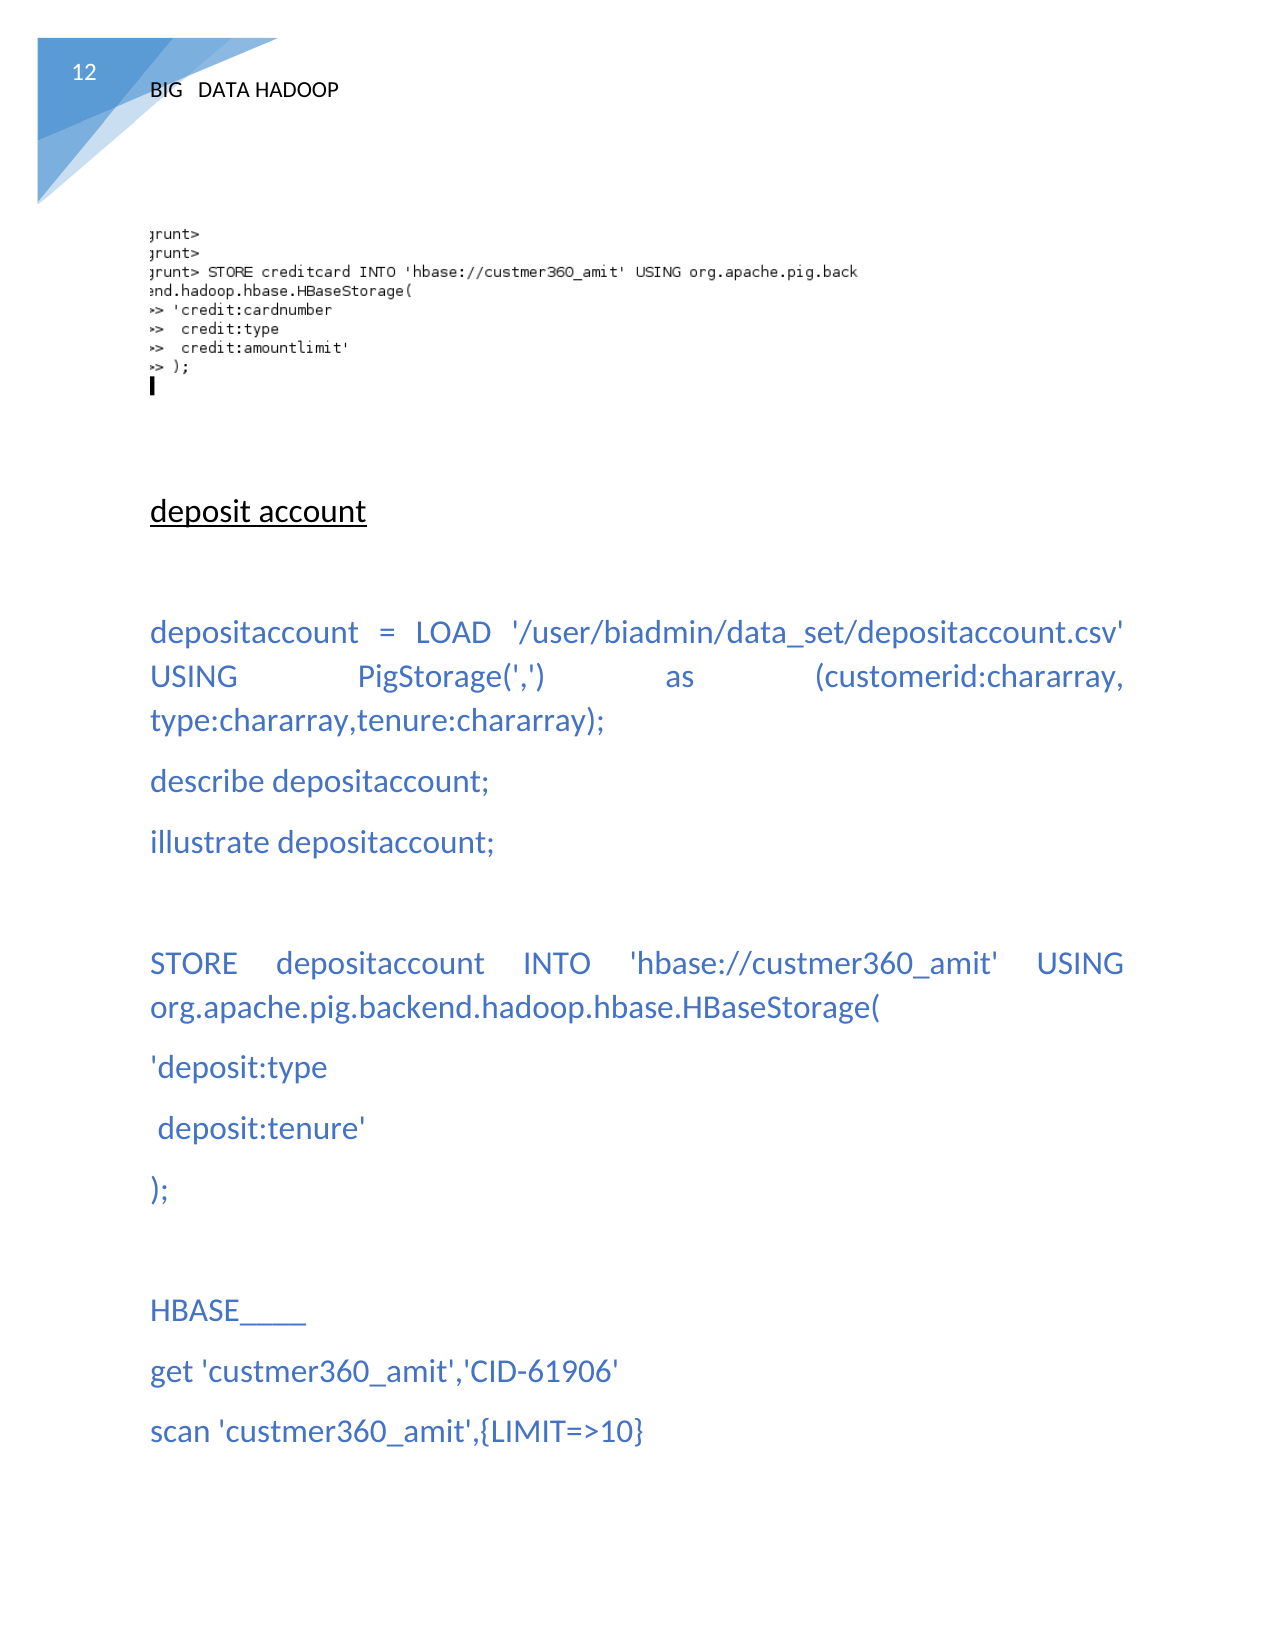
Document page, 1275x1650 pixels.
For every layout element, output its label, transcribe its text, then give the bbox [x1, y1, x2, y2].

text deposit account [150, 490, 1125, 531]
text describe depositaccount; [150, 760, 1125, 801]
text ); [150, 1168, 1125, 1208]
picture [37, 37, 279, 206]
text scan 'custmer360_amit',{LIMIT=>10} [150, 1410, 1125, 1451]
picture [150, 210, 1126, 411]
text illustrate depositaccount; [150, 821, 1125, 861]
text STORE depositaccount INTO 'hbase://custmer360_amit' USING org.apache.pig.backend.hadoop.hbase.HBaseStorage( [150, 942, 1125, 1027]
text deposit:tenure' [150, 1107, 1125, 1148]
text depositaccount = LOAD '/user/biadmin/data_set/depositaccount.csv' USING PigStorage(',') as (customerid:chararray, type:chararray,tenure:chararray); [150, 611, 1125, 740]
text 'deposit:type [150, 1046, 1125, 1087]
text get 'custmer360_amit','CID-61906' [150, 1349, 1125, 1390]
text HBASE____ [150, 1289, 1125, 1330]
